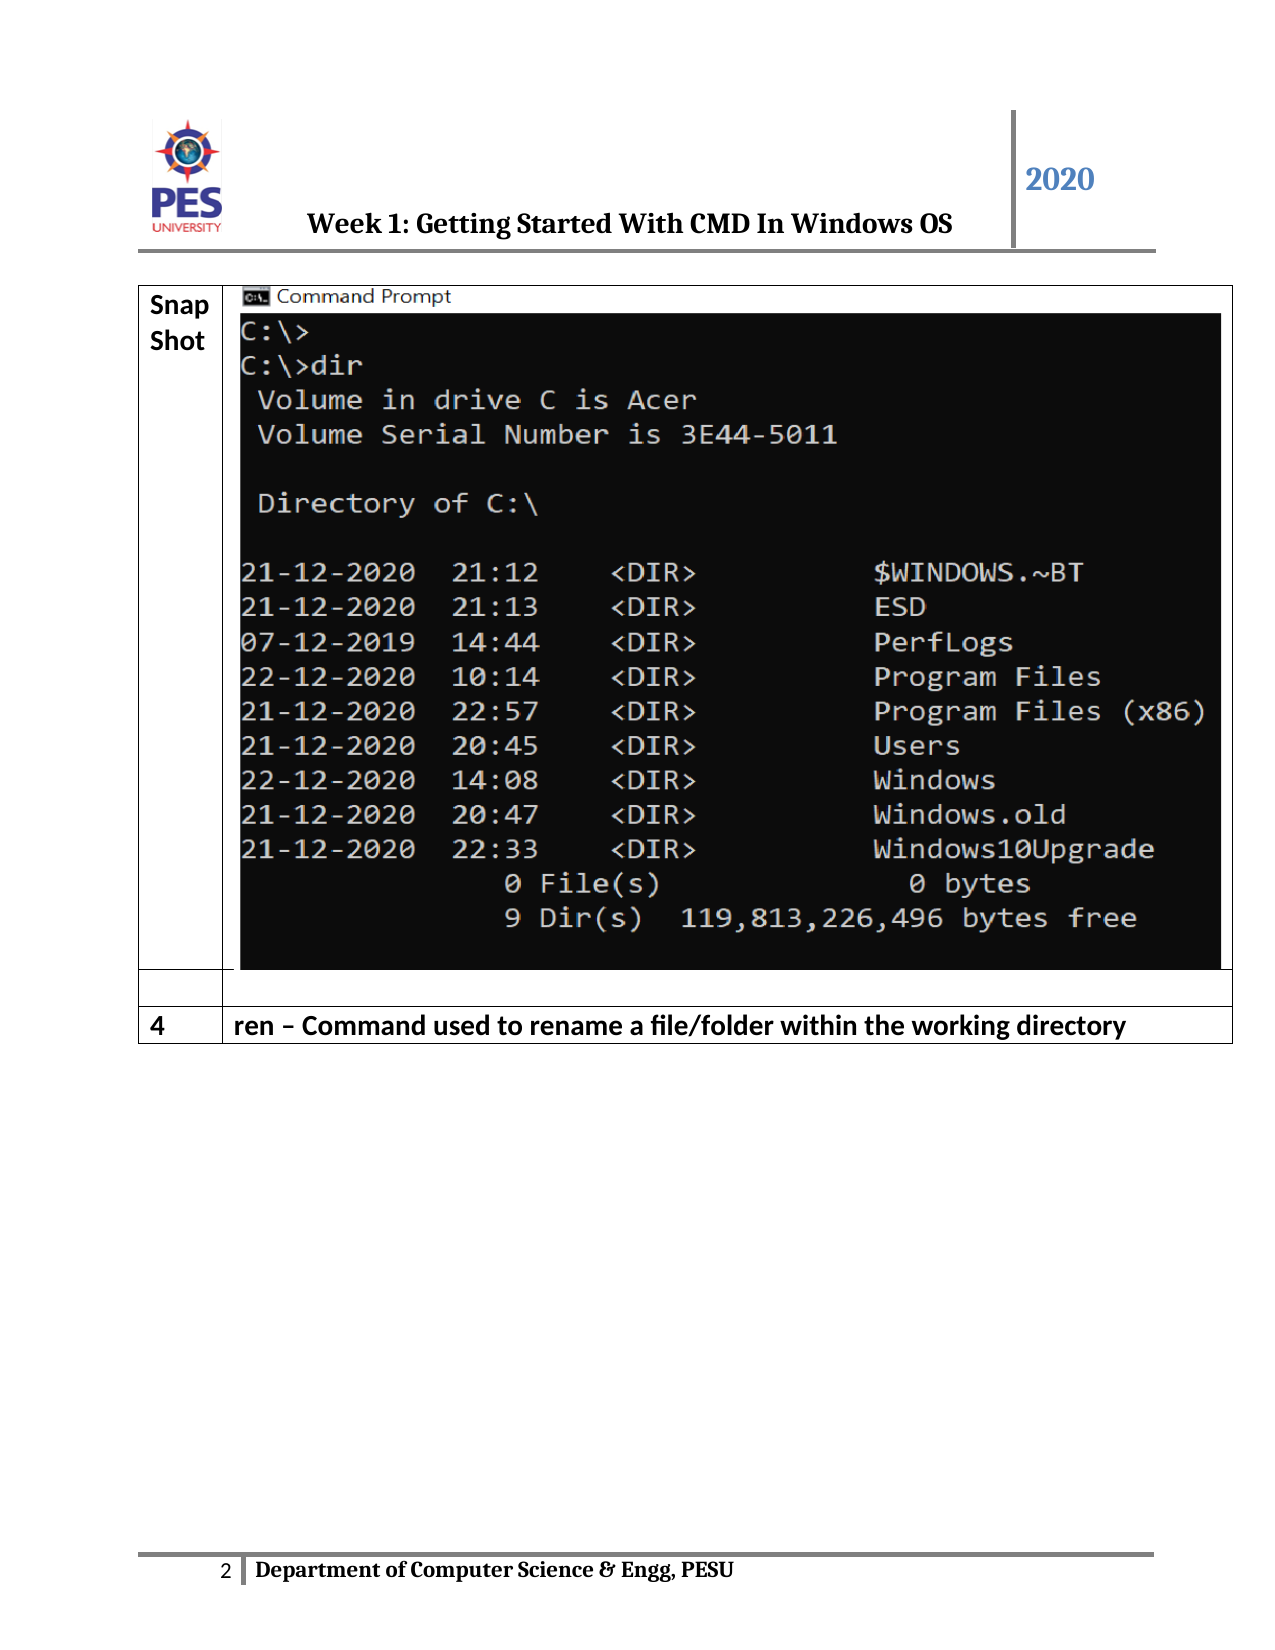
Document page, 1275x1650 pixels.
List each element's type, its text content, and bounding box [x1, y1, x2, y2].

table_cell [1222, 286, 1232, 969]
table_cell ren – Command used to rename a file/folder within the working directory [223, 1007, 1232, 1043]
picture [233, 286, 1222, 970]
table_cell Snap Shot [139, 286, 222, 969]
table_cell [139, 970, 222, 1006]
table_cell [223, 970, 1232, 1006]
table_cell 4 [139, 1007, 222, 1043]
picture [150, 117, 224, 234]
table_cell [223, 286, 233, 969]
